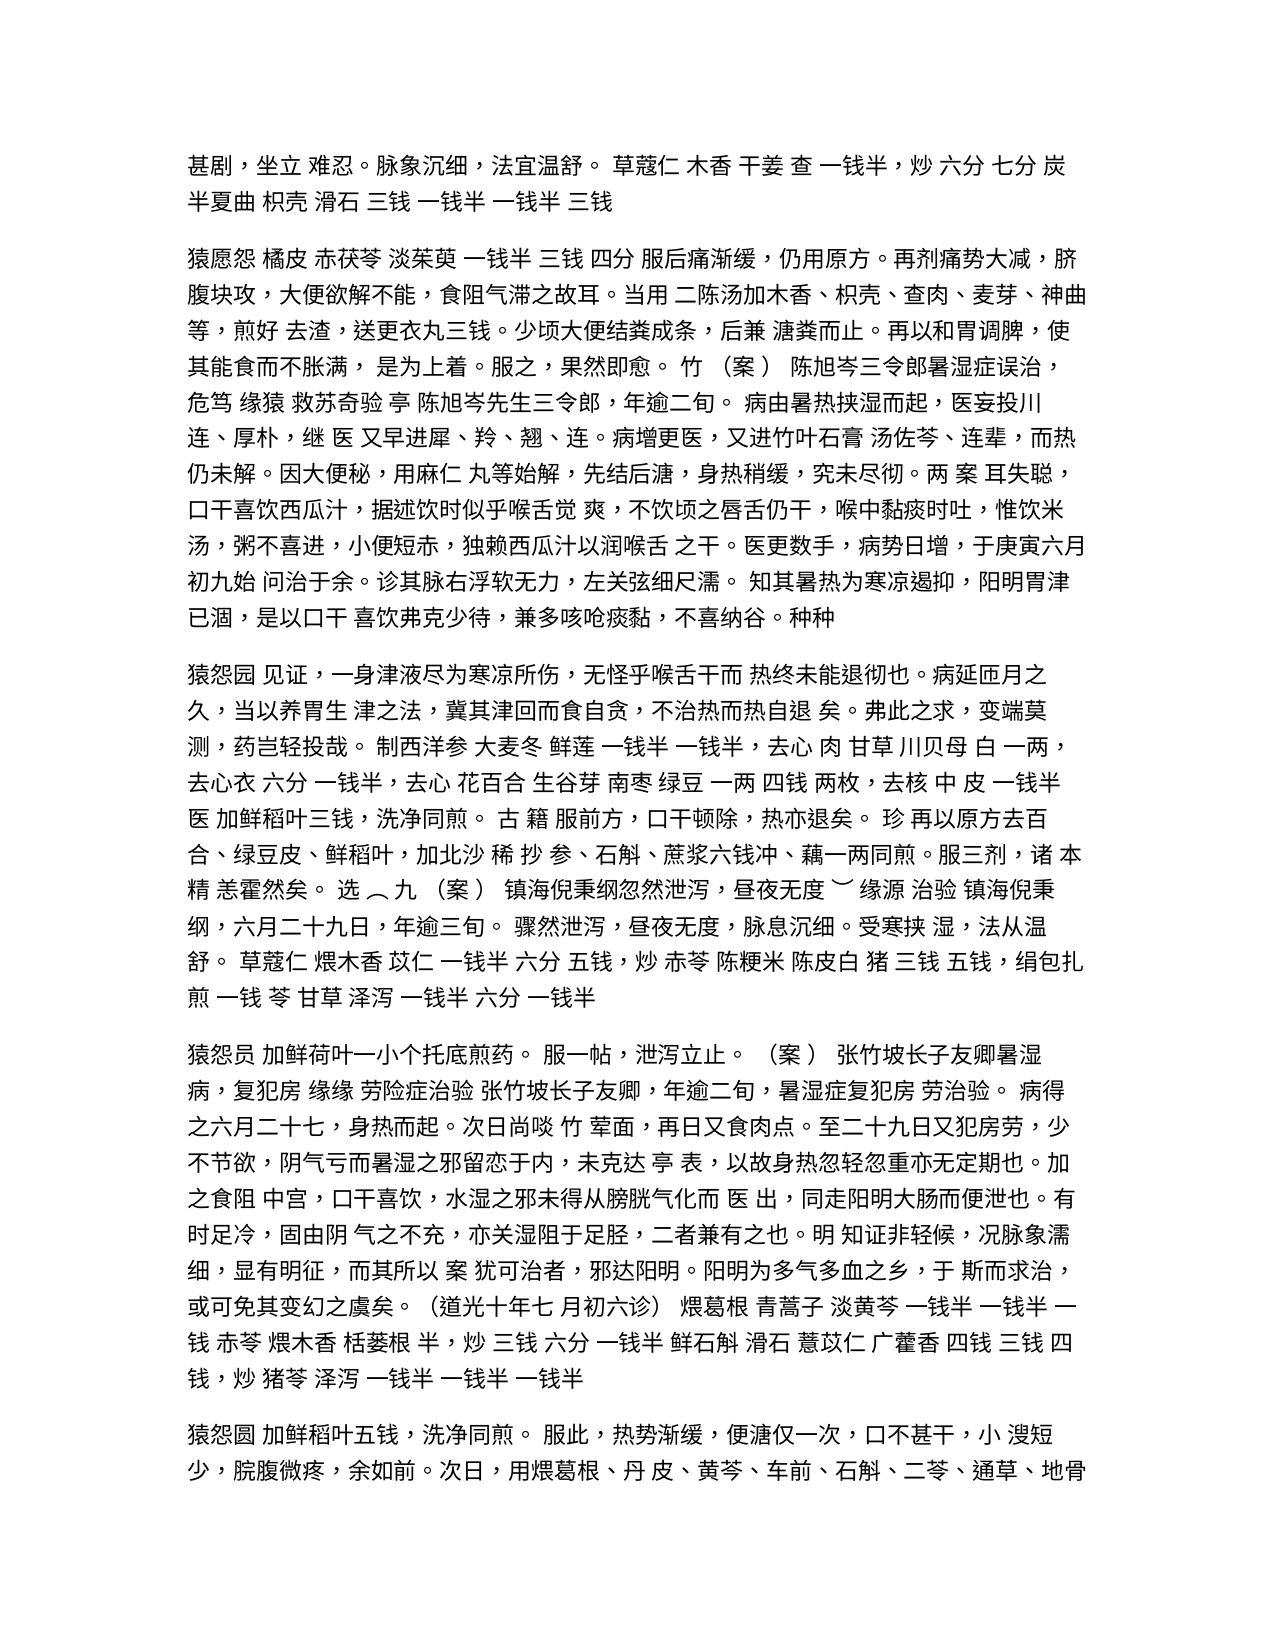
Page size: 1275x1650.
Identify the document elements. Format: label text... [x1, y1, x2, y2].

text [187, 150, 1087, 217]
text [187, 1419, 1087, 1486]
text 猿怨园 见证，一身津液尽为寒凉所伤，无怪乎喉舌干而 热终未能退彻也。病延匝月之久，当以养胃生 津之法，冀其津回而食自贪，不治热而热自退 矣。弗此之求，变端莫测，药岂轻投哉。 制西洋参 大麦冬 鲜莲 一钱半 一钱半，去心 肉 甘草 川贝母 白 一两，去心衣 六分 一钱半，去心 花百合 生谷芽 南枣 绿豆 一两 四钱 两枚，去核 中 皮 一钱半 医 加鲜稻叶三钱，洗净同煎。 古 籍 服前方，口干顿除，热亦退矣。 珍 再以原方去百合、绿豆皮、鲜稻叶，加北沙 稀 抄 参、石斛、蔗浆六钱冲、藕一两同煎。服三剂，诸 本 精 恙霍然矣。 选 ︵ 九 （案 ） 镇海倪秉纲忽然泄泻，昼夜无度 ︶ 缘源 治验 镇海倪秉纲，六月二十九日，年逾三旬。 骤然泄泻，昼夜无度，脉息沉细。受寒挟 湿，法从温舒。 草蔻仁 煨木香 苡仁 一钱半 六分 五钱，炒 赤苓 陈粳米 陈皮白 猪 三钱 五钱，绢包扎煎 一钱 苓 甘草 泽泻 一钱半 六分 一钱半 [187, 659, 1087, 1013]
text 猿愿怨 橘皮 赤茯苓 淡茱萸 一钱半 三钱 四分 服后痛渐缓，仍用原方。再剂痛势大减，脐 腹块攻，大便欲解不能，食阻气滞之故耳。当用 二陈汤加木香、枳壳、查肉、麦芽、神曲等，煎好 去渣，送更衣丸三钱。少顷大便结粪成条，后兼 溏粪而止。再以和胃调脾，使其能食而不胀满， 是为上着。服之，果然即愈。 竹 （案 ） 陈旭岑三令郎暑湿症误治，危笃 缘猿 救苏奇验 亭 陈旭岑先生三令郎，年逾二旬。 病由暑热挟湿而起，医妄投川连、厚朴，继 医 又早进犀、羚、翘、连。病增更医，又进竹叶石膏 汤佐芩、连辈，而热仍未解。因大便秘，用麻仁 丸等始解，先结后溏，身热稍缓，究未尽彻。两 案 耳失聪，口干喜饮西瓜汁，据述饮时似乎喉舌觉 爽，不饮顷之唇舌仍干，喉中黏痰时吐，惟饮米 汤，粥不喜进，小便短赤，独赖西瓜汁以润喉舌 之干。医更数手，病势日增，于庚寅六月初九始 问治于余。诊其脉右浮软无力，左关弦细尺濡。 知其暑热为寒凉遏抑，阳明胃津已涸，是以口干 喜饮弗克少待，兼多咳呛痰黏，不喜纳谷。种种 [187, 243, 1087, 633]
text 猿怨员 加鲜荷叶一小个托底煎药。 服一帖，泄泻立止。 （案 ） 张竹坡长子友卿暑湿病，复犯房 缘缘 劳险症治验 张竹坡长子友卿，年逾二旬，暑湿症复犯房 劳治验。 病得之六月二十七，身热而起。次日尚啖 竹 荤面，再日又食肉点。至二十九日又犯房劳，少 不节欲，阴气亏而暑湿之邪留恋于内，未克达 亭 表，以故身热忽轻忽重亦无定期也。加之食阻 中宫，口干喜饮，水湿之邪未得从膀胱气化而 医 出，同走阳明大肠而便泄也。有时足冷，固由阴 气之不充，亦关湿阻于足胫，二者兼有之也。明 知证非轻候，况脉象濡细，显有明征，而其所以 案 犹可治者，邪达阳明。阳明为多气多血之乡，于 斯而求治，或可免其变幻之虞矣。（道光十年七 月初六诊） 煨葛根 青蒿子 淡黄芩 一钱半 一钱半 一钱 赤苓 煨木香 栝蒌根 半，炒 三钱 六分 一钱半 鲜石斛 滑石 薏苡仁 广藿香 四钱 三钱 四钱，炒 猪苓 泽泻 一钱半 一钱半 一钱半 [187, 1039, 1087, 1394]
